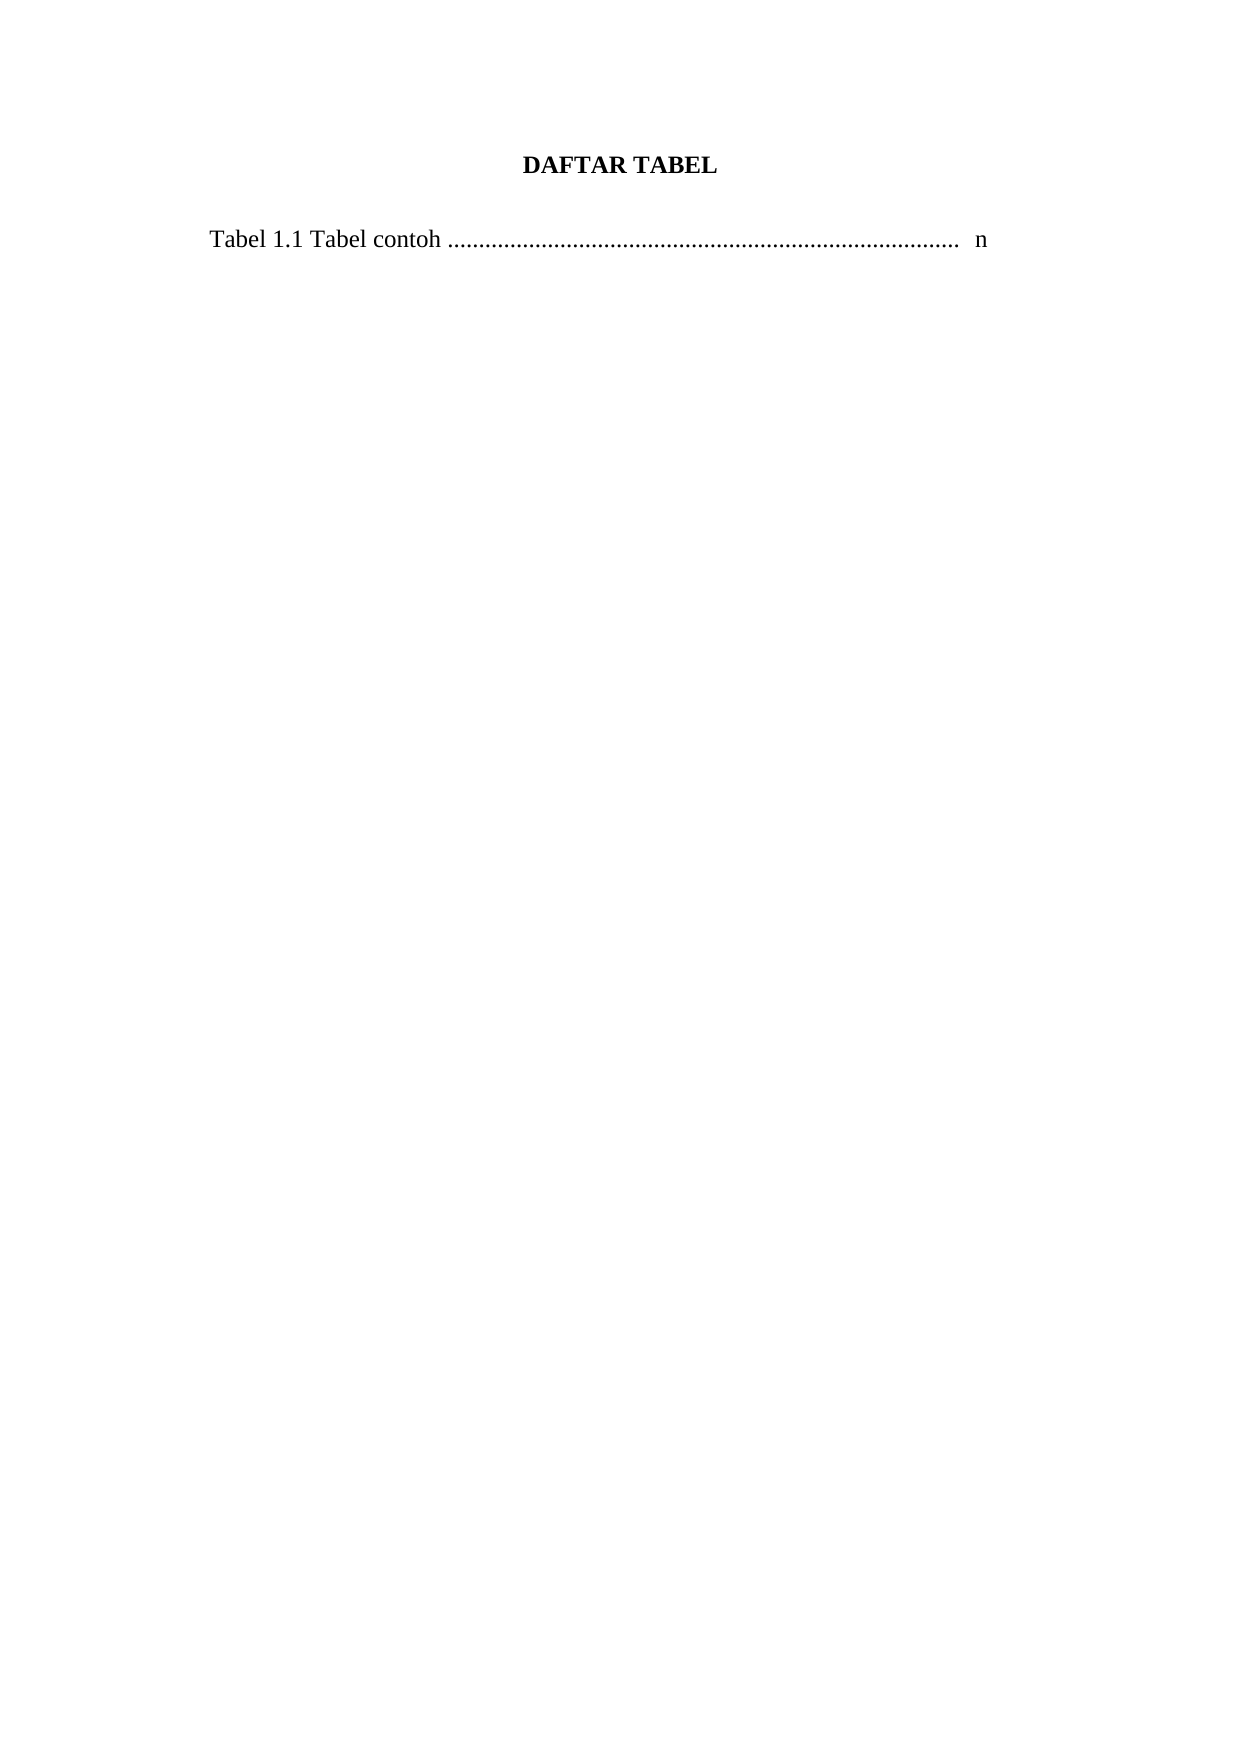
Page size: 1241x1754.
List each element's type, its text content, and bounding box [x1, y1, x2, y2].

text DAFTAR TABEL [209, 150, 1031, 179]
text Tabel 1.1 Tabel contoh .................................................................................. n [209, 224, 1031, 253]
